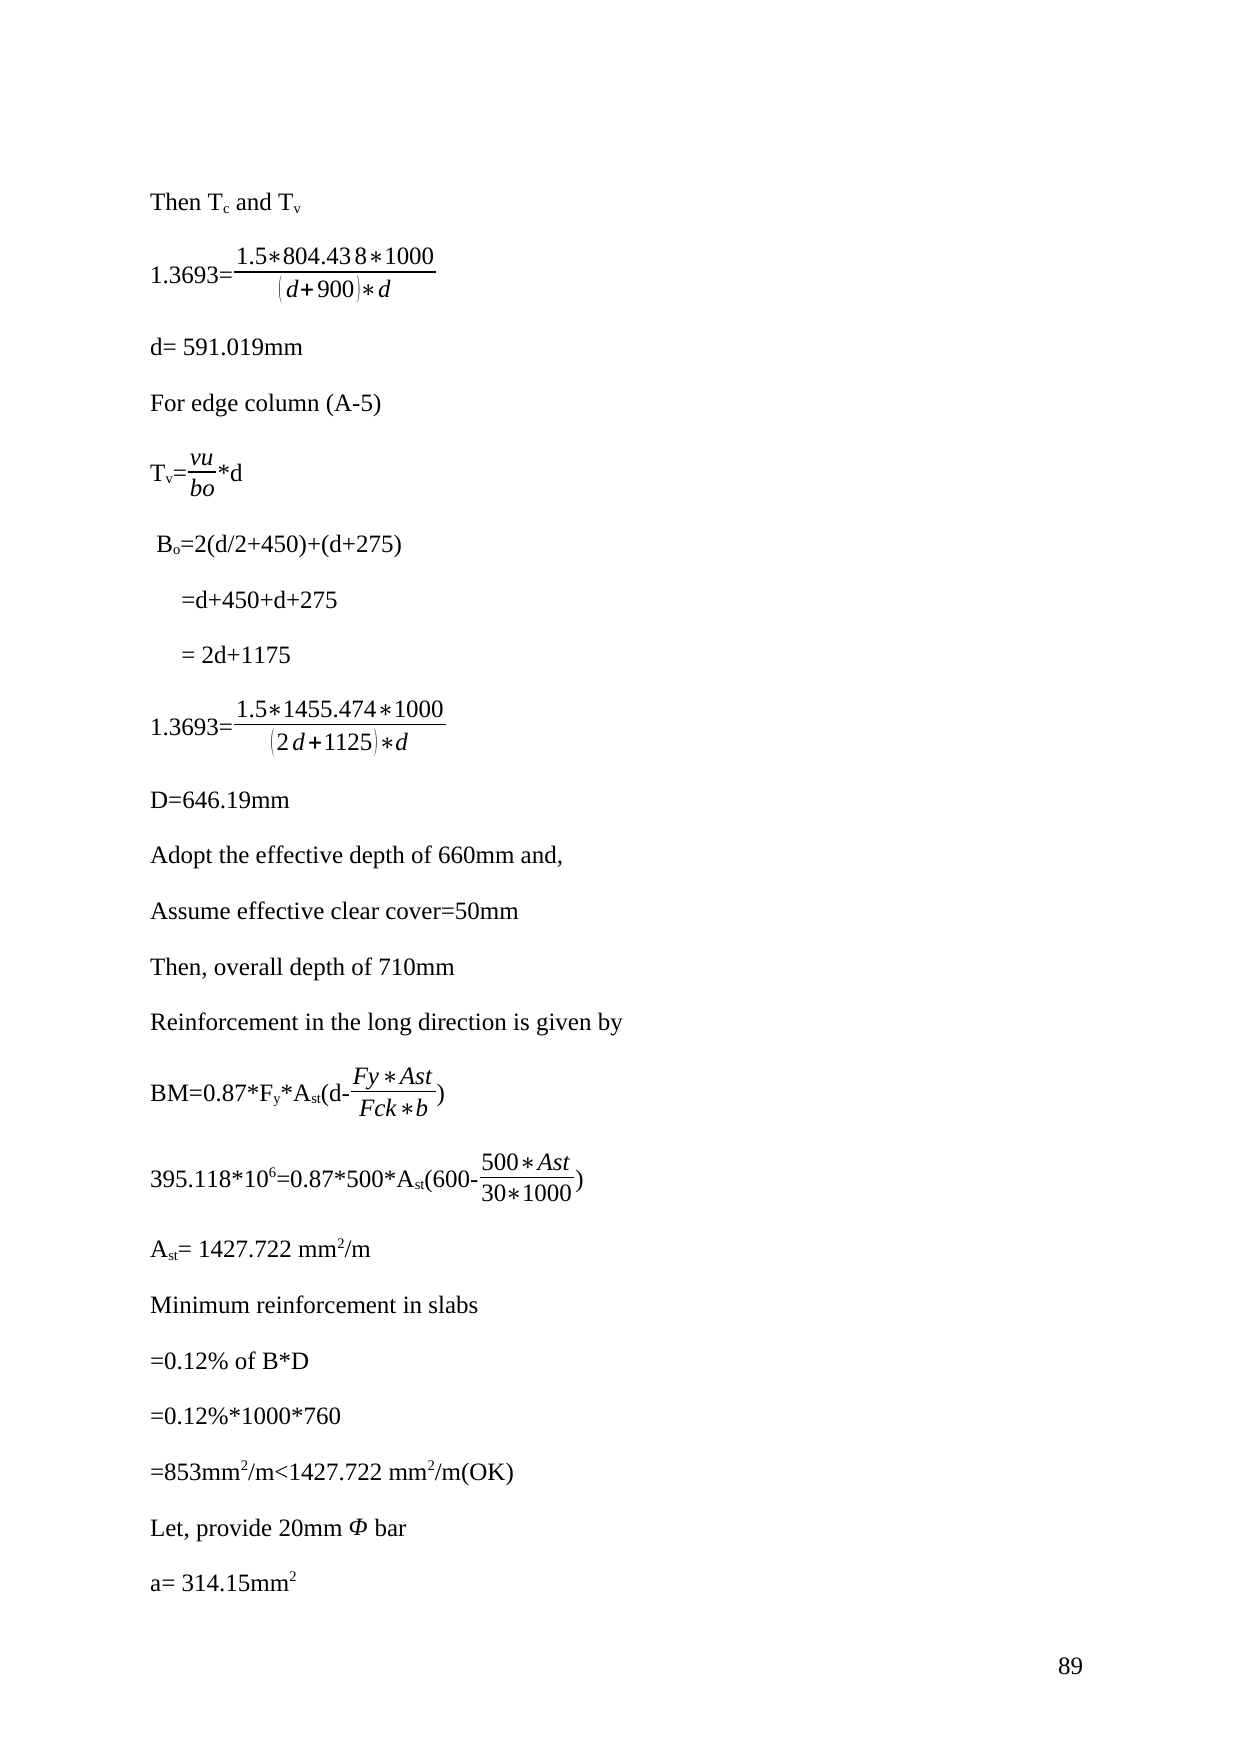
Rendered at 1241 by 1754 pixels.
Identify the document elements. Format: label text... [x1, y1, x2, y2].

text =d+450+d+275 [150, 585, 1120, 613]
text =853mm2/m<1427.722 mm2/m(OK) [150, 1457, 1120, 1486]
text Assume effective clear cover=50mm [150, 896, 1120, 925]
text Reinforcement in the long direction is given by [150, 1007, 1120, 1036]
text BM=0.87*Fy*Ast(d-) [150, 1063, 1120, 1122]
text d= 591.019mm [150, 332, 1120, 361]
text 1.3693= [150, 696, 1120, 758]
text Then Tc and Tv [150, 187, 1120, 216]
text D=646.19mm [150, 785, 1120, 813]
text 395.118*106=0.87*500*Ast(600-) [150, 1149, 1120, 1208]
text = 2d+1175 [150, 640, 1120, 669]
text =0.12%*1000*760 [150, 1401, 1120, 1430]
text =0.12% of B*D [150, 1346, 1120, 1374]
text Ast= 1427.722 mm2/m [150, 1234, 1120, 1263]
text For edge column (A-5) [150, 388, 1120, 416]
text a= 314.15mm2 [150, 1568, 1120, 1597]
text Let, provide 20mm bar [150, 1513, 1120, 1541]
text 1.3693= [150, 243, 1120, 305]
text Adopt the effective depth of 660mm and, [150, 840, 1120, 869]
text Tv=*d [150, 443, 1120, 502]
text Bo=2(d/2+450)+(d+275) [150, 529, 1120, 558]
text Then, overall depth of 710mm [150, 952, 1120, 980]
text Minimum reinforcement in slabs [150, 1290, 1120, 1319]
